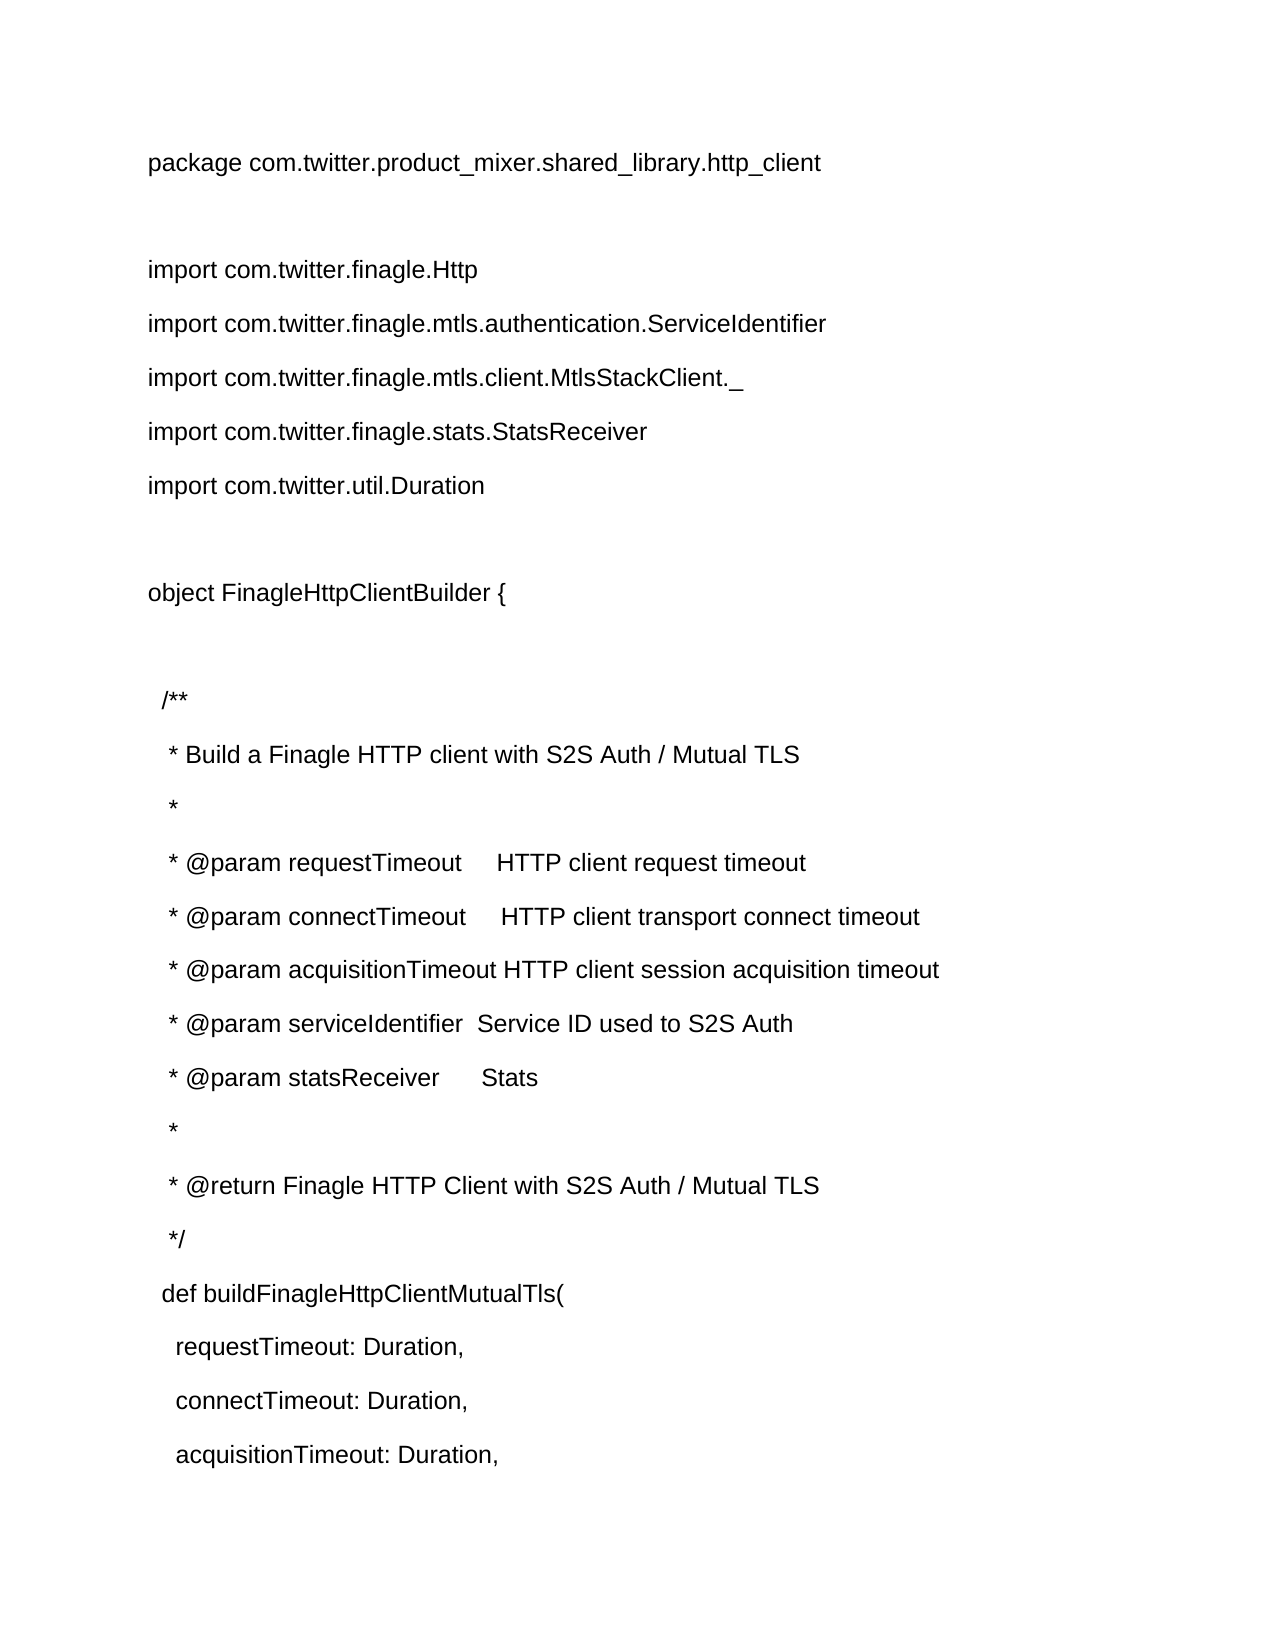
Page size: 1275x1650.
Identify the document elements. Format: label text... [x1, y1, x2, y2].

text import com.twitter.finagle.mtls.client.MtlsStackClient._ [148, 363, 1127, 392]
text object FinagleHttpClientBuilder { [148, 578, 1127, 607]
text * @return Finagle HTTP Client with S2S Auth / Mutual TLS [148, 1171, 1127, 1199]
text * [148, 794, 1127, 823]
text connectTimeout: Duration, [148, 1386, 1127, 1415]
text def buildFinagleHttpClientMutualTls( [148, 1278, 1127, 1307]
text import com.twitter.finagle.mtls.authentication.ServiceIdentifier [148, 309, 1127, 338]
text import com.twitter.finagle.stats.StatsReceiver [148, 417, 1127, 446]
text */ [148, 1225, 1127, 1253]
text * @param requestTimeout HTTP client request timeout [148, 848, 1127, 876]
text import com.twitter.finagle.Http [148, 255, 1127, 284]
text * @param connectTimeout HTTP client transport connect timeout [148, 902, 1127, 930]
text * Build a Finagle HTTP client with S2S Auth / Mutual TLS [148, 740, 1127, 769]
text requestTimeout: Duration, [148, 1332, 1127, 1361]
text * @param serviceIdentifier Service ID used to S2S Auth [148, 1009, 1127, 1038]
text /** [148, 686, 1127, 715]
text acquisitionTimeout: Duration, [148, 1440, 1127, 1469]
text import com.twitter.util.Duration [148, 471, 1127, 499]
text * @param acquisitionTimeout HTTP client session acquisition timeout [148, 955, 1127, 984]
text package com.twitter.product_mixer.shared_library.http_client [148, 148, 1127, 176]
text * @param statsReceiver Stats [148, 1063, 1127, 1092]
text * [148, 1117, 1127, 1146]
